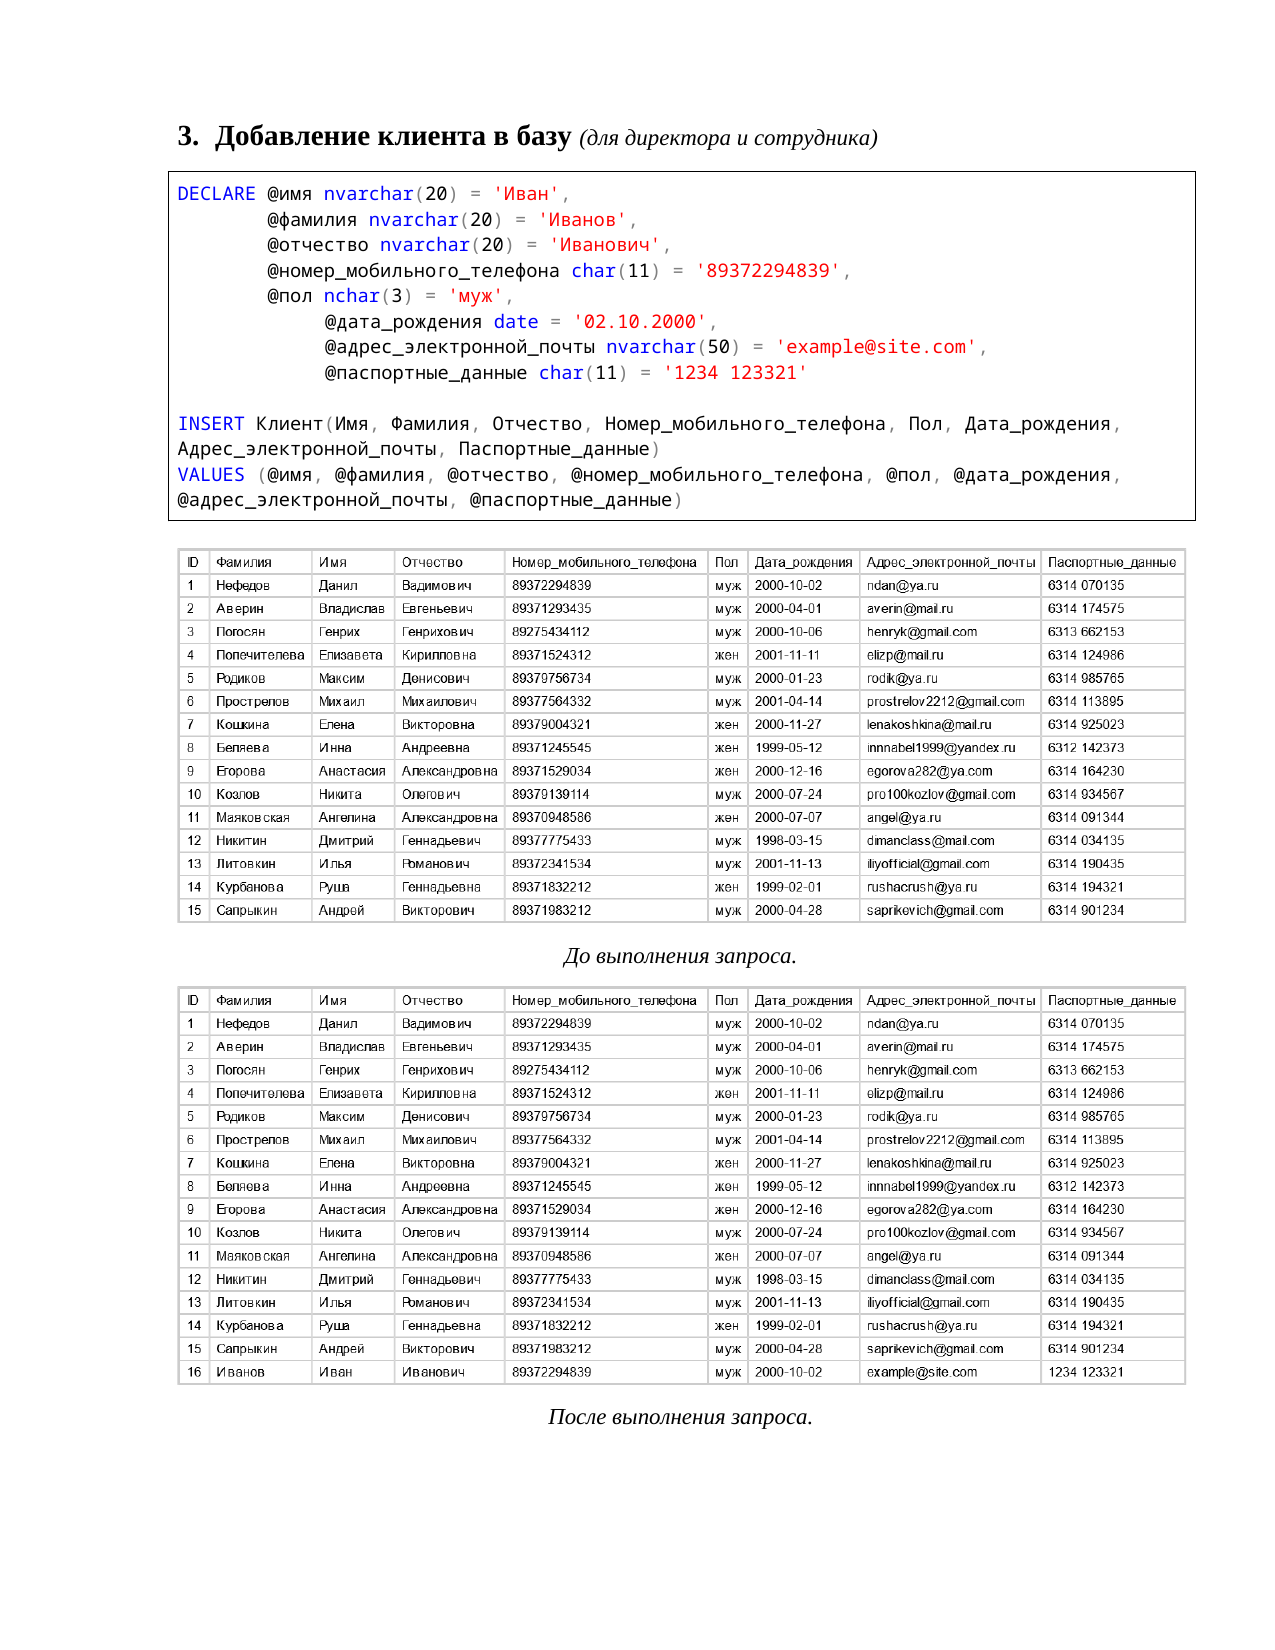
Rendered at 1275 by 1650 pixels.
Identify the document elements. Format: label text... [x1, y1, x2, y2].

text @фамилия nvarchar(20) = 'Иванов', [177, 206, 1186, 231]
text INSERT Клиент(Имя, Фамилия, Отчество, Номер_мобильного_телефона, Пол, Дата_рождения, Адрес_электронной_почты, Паспортные_данные) [177, 410, 1186, 452]
text После выполнения запроса. [177, 1403, 1186, 1430]
text @пол nchar(3) = 'муж', [177, 282, 1186, 308]
text @адрес_электронной_почты nvarchar(50) = 'example@site.com', [177, 333, 1186, 359]
text @номер_мобильного_телефона char(11) = '89372294839', [177, 257, 1186, 282]
text @отчество nvarchar(20) = 'Иванович', [177, 231, 1186, 257]
text DECLARE @имя nvarchar(20) = 'Иван', [169, 172, 1195, 206]
text @паспортные_данные char(11) = '1234 123321' [177, 359, 1186, 384]
picture [177, 986, 1187, 1385]
text До выполнения запроса. [177, 942, 1186, 968]
list Добавление клиента в базу (для директора и сотрудника) [177, 118, 1186, 152]
picture [177, 548, 1187, 923]
text @дата_рождения date = '02.10.2000', [177, 308, 1186, 333]
text VALUES (@имя, @фамилия, @отчество, @номер_мобильного_телефона, @пол, @дата_рождения, @адрес_электронной_почты, @паспортные_данные) [169, 452, 1195, 520]
